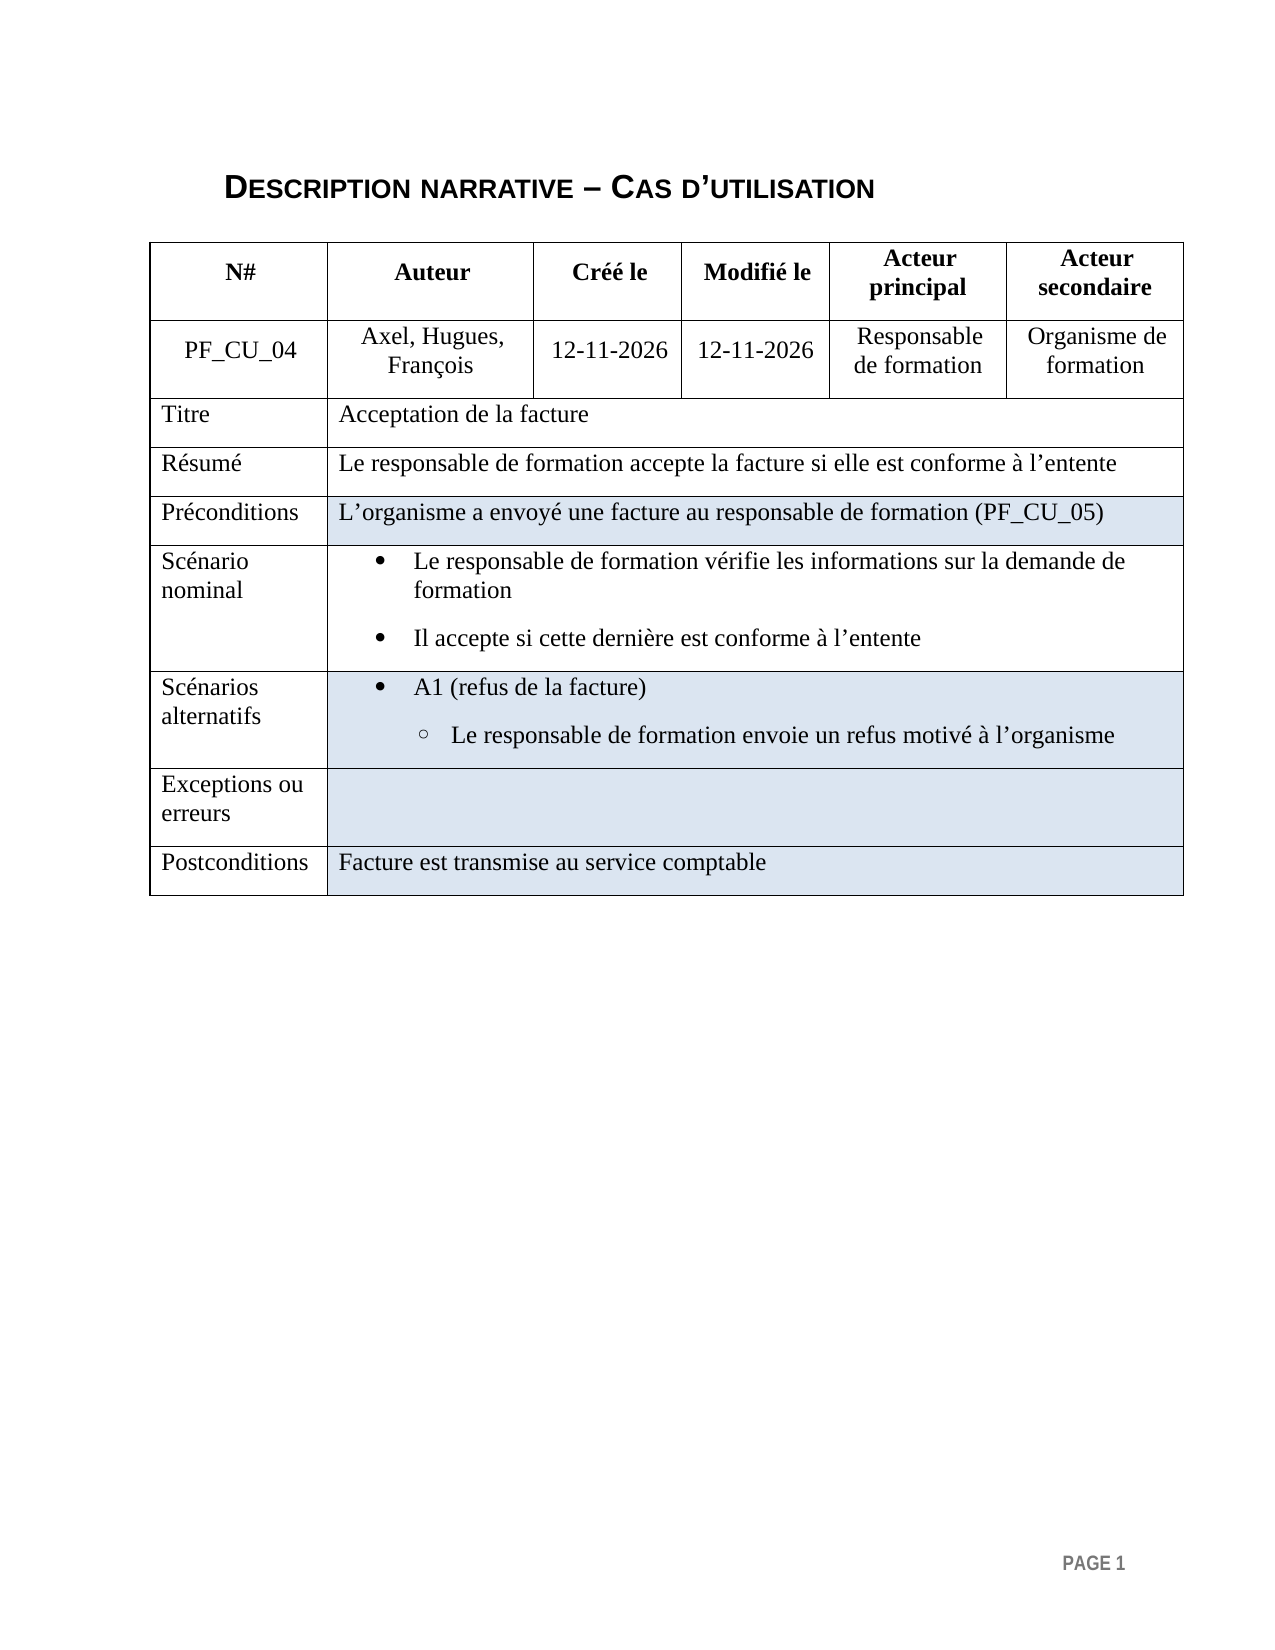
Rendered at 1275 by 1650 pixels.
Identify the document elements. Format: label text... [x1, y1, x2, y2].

table_cell Axel, Hugues, François [328, 321, 533, 398]
table_cell Le responsable de formation accepte la facture si elle est conforme à l’entente [328, 448, 1183, 496]
table_cell L’organisme a envoyé une facture au responsable de formation (PF_CU_05) [328, 497, 1183, 545]
table_cell Organisme de formation [1007, 321, 1183, 398]
table_cell Exceptions ou erreurs [151, 769, 327, 846]
table_header N# [151, 243, 327, 320]
table_cell Préconditions [151, 497, 327, 545]
subtitle Description narrative – Cas d’utilisation [150, 175, 1125, 204]
table_header Modifié le [682, 243, 829, 320]
table_header Acteur secondaire [1007, 243, 1183, 320]
table_cell [328, 769, 1183, 846]
table_cell A1 (refus de la facture) Le responsable de formation envoie un refus motivé à l’organisme [328, 672, 1183, 768]
table_cell 19-1-16 [682, 321, 829, 398]
table_cell Titre [151, 399, 327, 447]
table_cell Scénarios alternatifs [151, 672, 327, 768]
table_cell Facture est transmise au service comptable [328, 847, 1183, 895]
table_cell Le responsable de formation vérifie les informations sur la demande de formation Il accepte si cette dernière est conforme à l’entente [328, 546, 1183, 671]
table_cell Résumé [151, 448, 327, 496]
table_cell 19-1-16 [534, 321, 681, 398]
table_cell Scénario nominal [151, 546, 327, 671]
table_cell Postconditions [151, 847, 327, 895]
table_cell Responsable de formation [830, 321, 1006, 398]
table_cell Acceptation de la facture [328, 399, 1183, 447]
table_header Créé le [534, 243, 681, 320]
table_header Acteur principal [830, 243, 1006, 320]
table_header Auteur [328, 243, 533, 320]
table_cell PF_CU_04 [151, 321, 327, 398]
